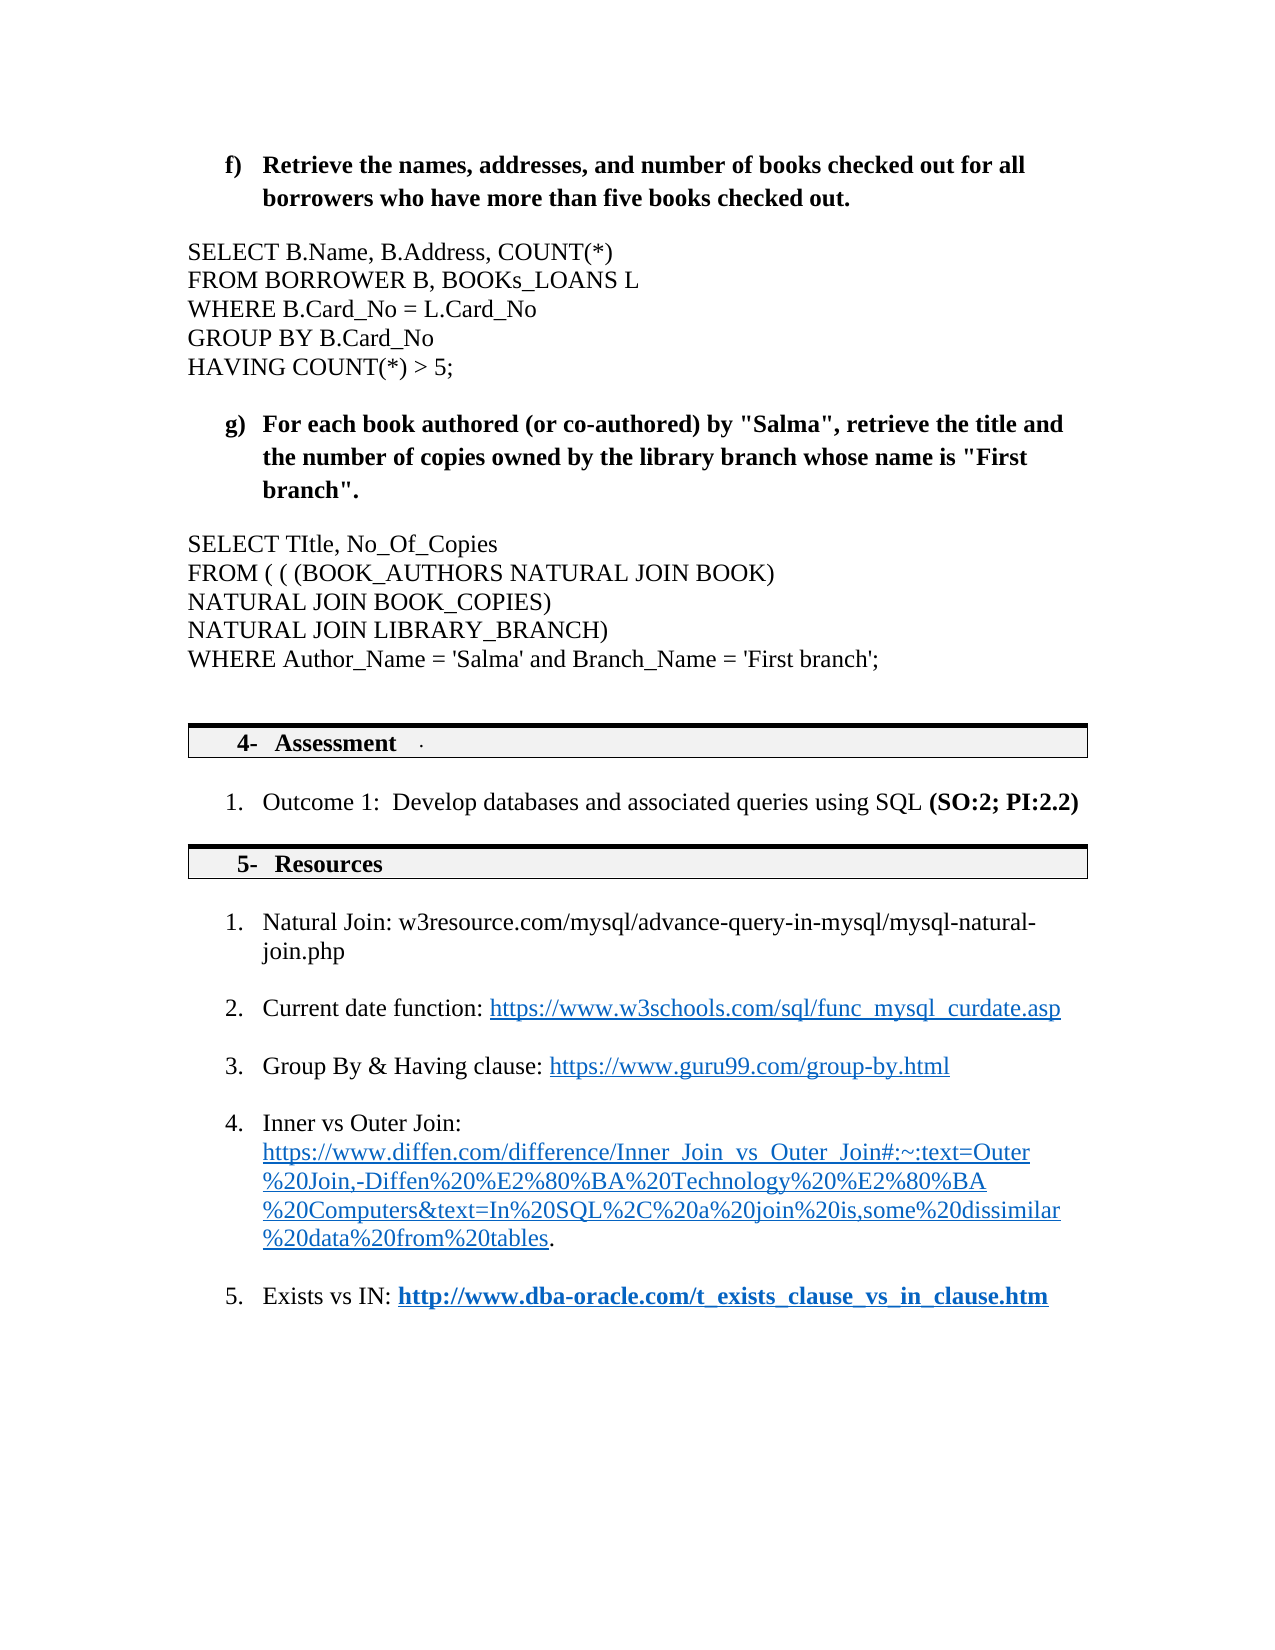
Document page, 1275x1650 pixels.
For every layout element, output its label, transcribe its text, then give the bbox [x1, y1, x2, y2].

text FROM BORROWER B, BOOKs_LOANS L [187, 266, 1087, 294]
text HAVING COUNT(*) > 5; [187, 352, 1087, 381]
text WHERE B.Card_No = L.Card_No [187, 294, 1087, 323]
table_header Resources [189, 849, 407, 877]
text WHERE Author_Name = 'Salma' and Branch_Name = 'First branch'; [187, 644, 1087, 673]
list For each book authored (or co-authored) by "Salma", retrieve the title and the number of copies owned by the library branch whose name is "First branch". [225, 409, 1087, 504]
list Retrieve the names, addresses, and number of books checked out for all borrowers who have more than five books checked out. [225, 150, 1087, 212]
text GROUP BY B.Card_No [187, 323, 1087, 352]
text SELECT B.Name, B.Address, COUNT(*) [187, 237, 1087, 266]
list Outcome 1: Develop databases and associated queries using SQL (SO:2; PI:2.2) [225, 787, 1087, 815]
table_header Assessment [189, 728, 408, 757]
list Inner vs Outer Join: https://www.diffen.com/difference/Inner_Join_vs_Outer_Join#:~:text=Outer%20Join,-Diffen%20%E2%80%BA%20Technology%20%E2%80%BA%20Computers&text=In%20SQL%2C%20a%20join%20is,some%20dissimilar%20data%20from%20tables. [225, 1108, 1087, 1252]
list Group By & Having clause: https://www.guru99.com/group-by.html [225, 1051, 1087, 1080]
text FROM ( ( (BOOK_AUTHORS NATURAL JOIN BOOK) [187, 558, 1087, 587]
list Current date function: https://www.w3schools.com/sql/func_mysql_curdate.asp [225, 993, 1087, 1022]
text NATURAL JOIN BOOK_COPIES) [187, 587, 1087, 616]
list Exists vs IN: http://www.dba-oracle.com/t_exists_clause_vs_in_clause.htm [225, 1281, 1087, 1310]
text NATURAL JOIN LIBRARY_BRANCH) [187, 616, 1087, 644]
list Natural Join: w3resource.com/mysql/advance-query-in-mysql/mysql-natural-join.php [225, 907, 1087, 965]
table_header [407, 849, 1087, 877]
text SELECT TItle, No_Of_Copies [187, 529, 1087, 558]
table_header . [408, 728, 1087, 757]
